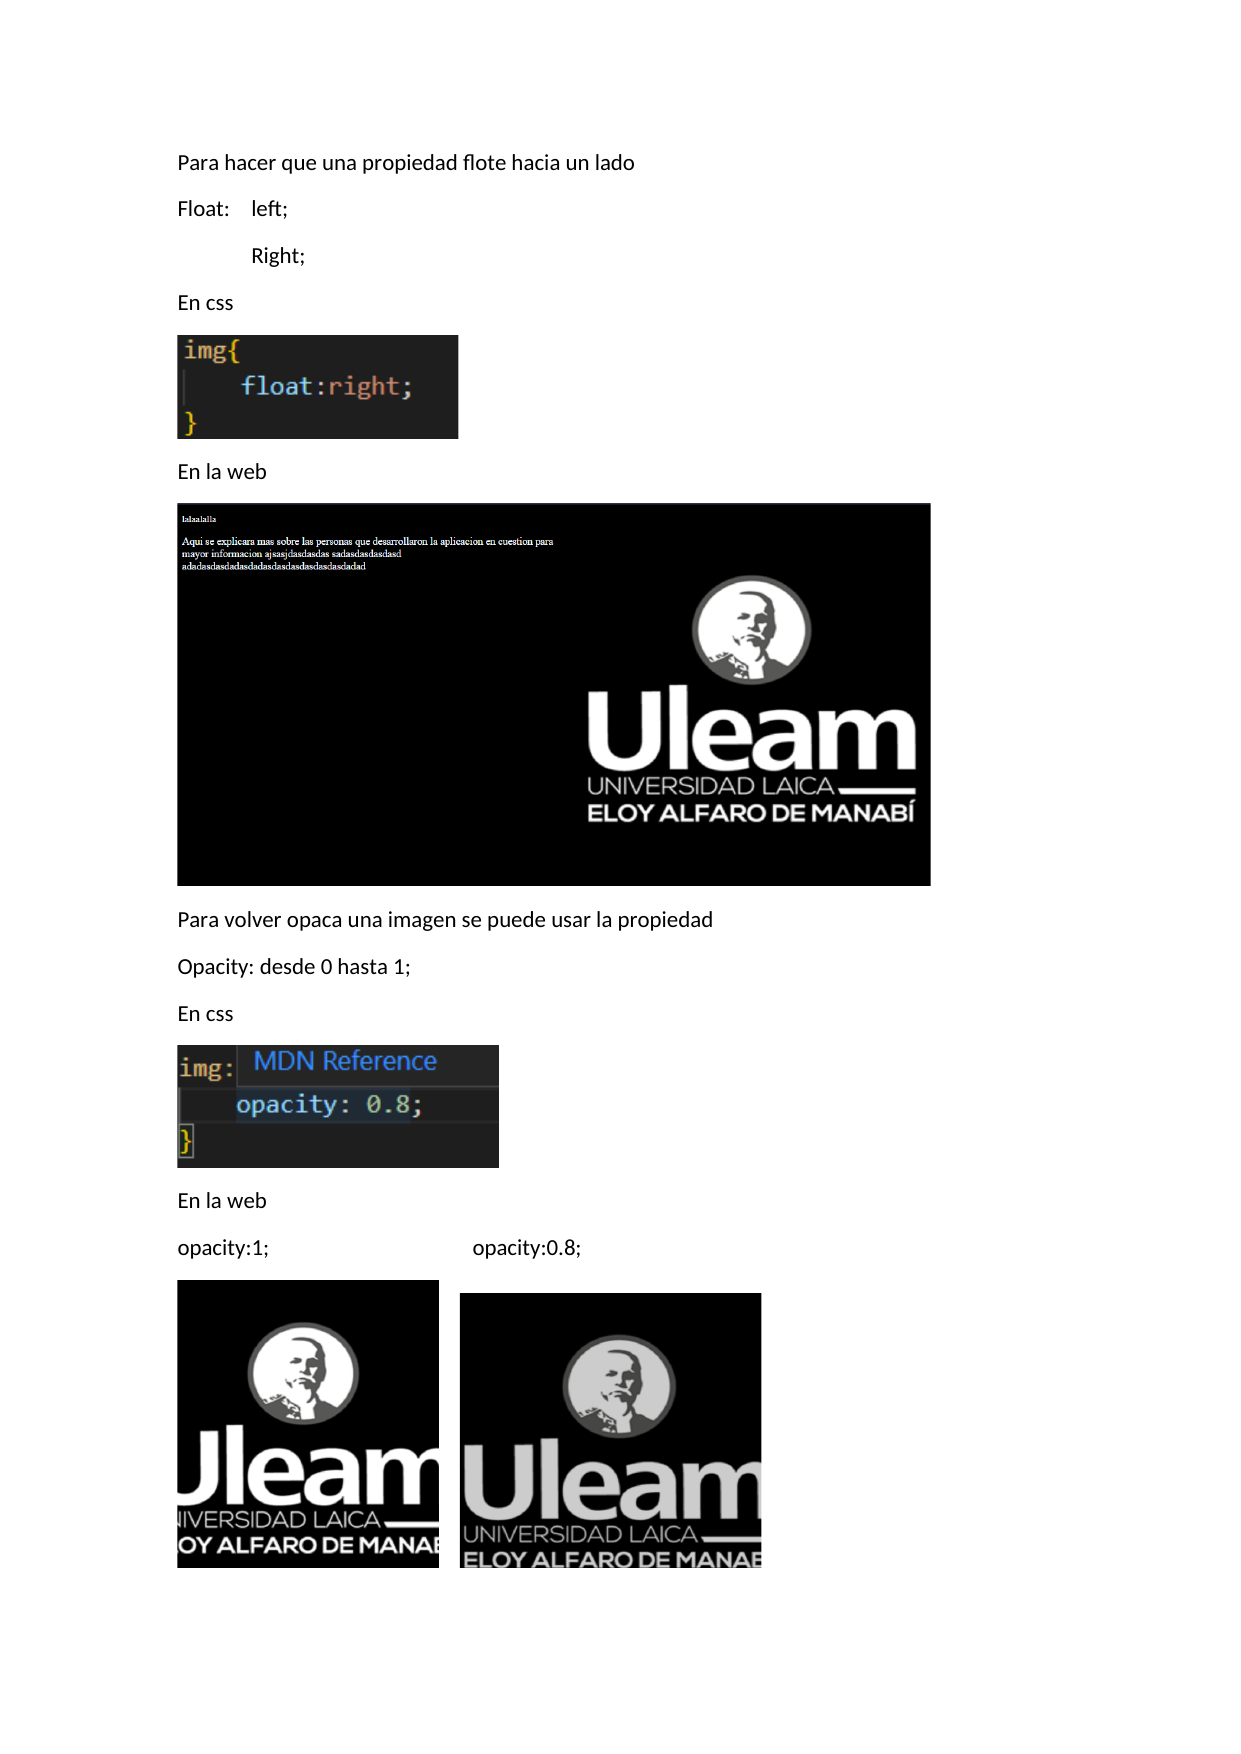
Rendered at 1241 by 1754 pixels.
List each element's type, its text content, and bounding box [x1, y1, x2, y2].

picture [177, 1045, 499, 1168]
text En css [177, 288, 1063, 316]
text En css [177, 999, 1063, 1027]
text Opacity: desde 0 hasta 1; [177, 952, 1063, 980]
text opacity:1; opacity:0.8; [177, 1233, 1063, 1261]
text En la web [177, 1186, 1063, 1214]
text Float: left; [177, 194, 1063, 222]
picture [177, 1280, 439, 1568]
text Right; [177, 241, 1063, 269]
picture [459, 1293, 762, 1568]
picture [177, 503, 931, 886]
text Para hacer que una propiedad flote hacia un lado [177, 148, 1063, 176]
picture [177, 335, 459, 439]
text Para volver opaca una imagen se puede usar la propiedad [177, 905, 1063, 933]
text En la web [177, 457, 1063, 485]
